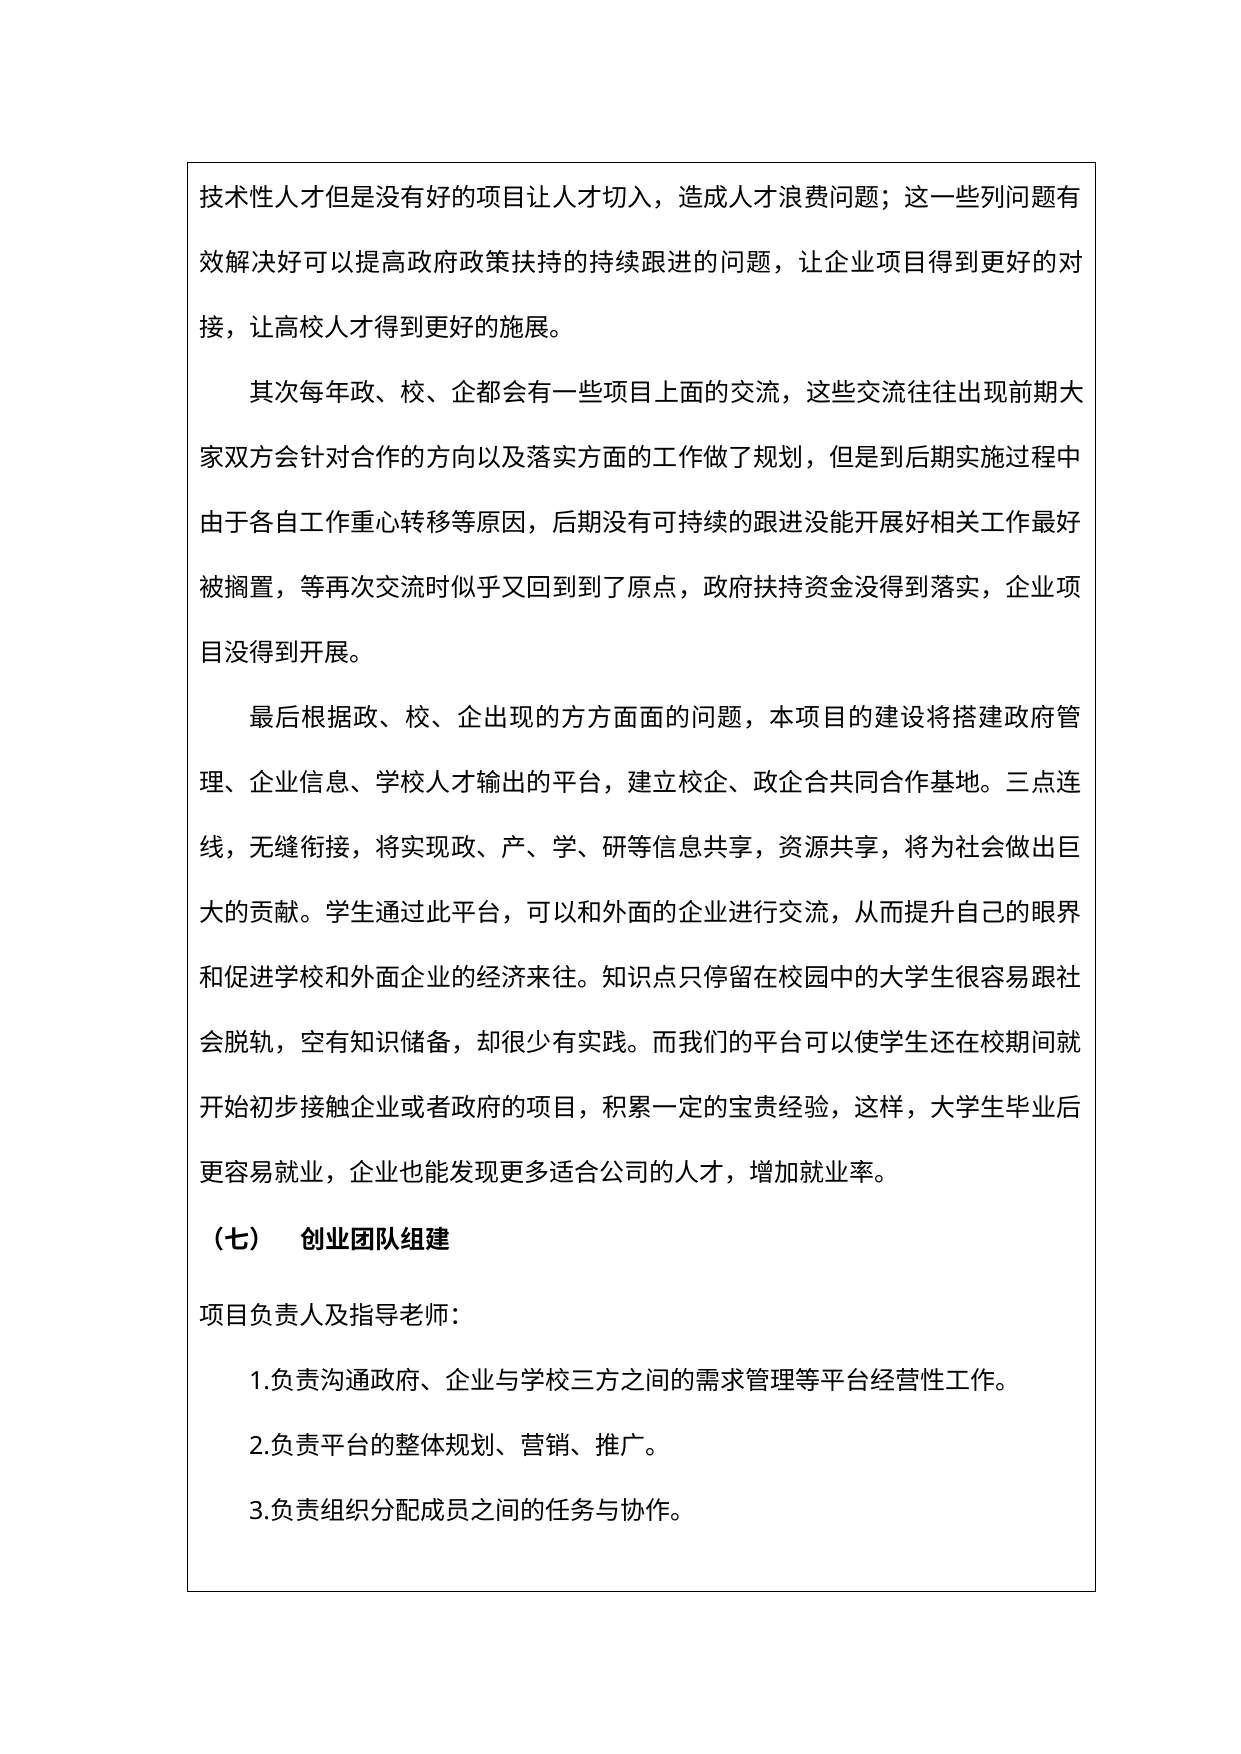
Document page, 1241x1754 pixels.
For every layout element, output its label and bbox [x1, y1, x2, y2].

table_header [188, 163, 1095, 1591]
